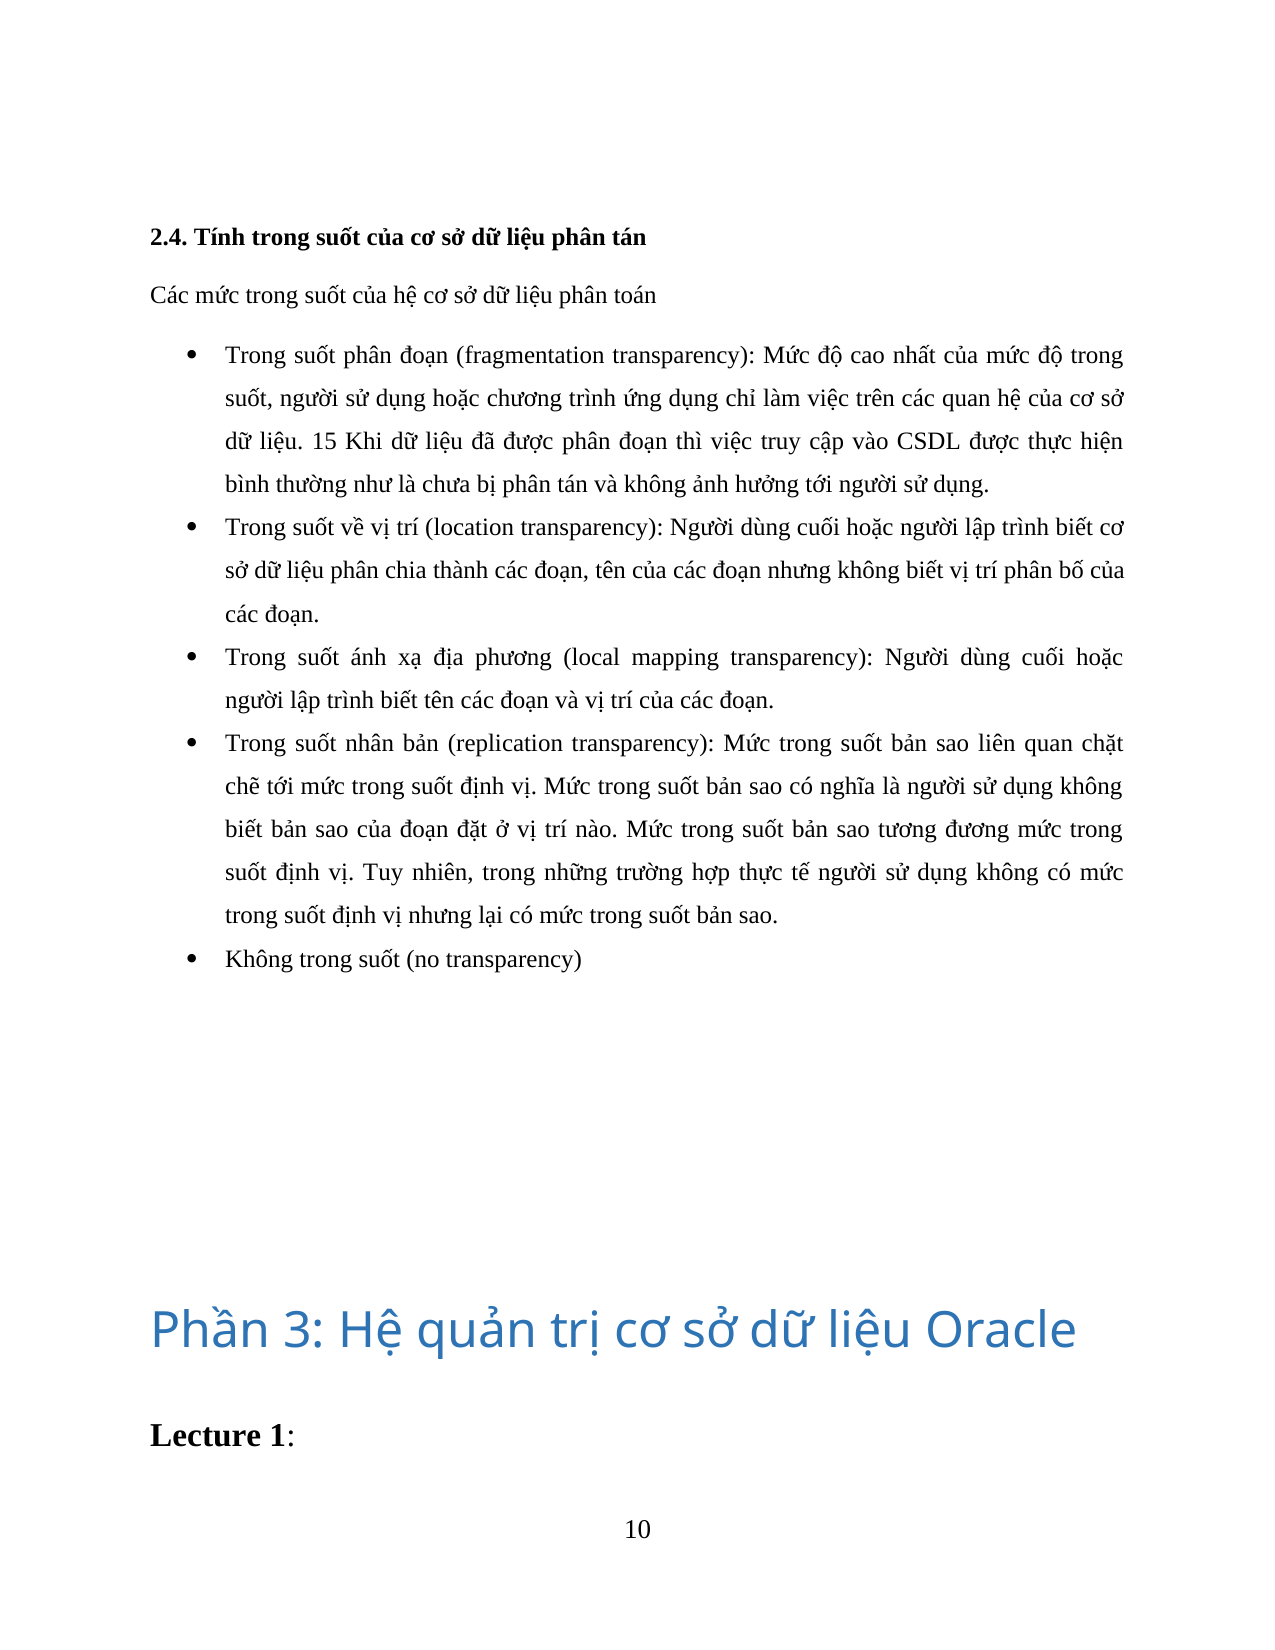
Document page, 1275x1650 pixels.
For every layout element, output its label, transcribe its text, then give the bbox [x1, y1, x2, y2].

text Các mức trong suốt của hệ cơ sở dữ liệu phân toán [150, 280, 1125, 309]
list Trong suốt nhân bản (replication transparency): Mức trong suốt bản sao liên quan chặt chẽ tới mức trong suốt định vị. Mức trong suốt bản sao có nghĩa là người sử dụng không biết bản sao của đoạn đặt ở vị trí nào. Mức trong suốt bản sao tương đương mức trong suốt định vị. Tuy nhiên, trong những trường hợp thực tế người sử dụng không có mức trong suốt định vị nhưng lại có mức trong suốt bản sao. [187, 728, 1125, 929]
list Không trong suốt (no transparency) [187, 944, 1125, 972]
list Trong suốt về vị trí (location transparency): Người dùng cuối hoặc người lập trình biết cơ sở dữ liệu phân chia thành các đoạn, tên của các đoạn nhưng không biết vị trí phân bố của các đoạn. [187, 512, 1125, 627]
list Trong suốt ánh xạ địa phương (local mapping transparency): Người dùng cuối hoặc người lập trình biết tên các đoạn và vị trí của các đoạn. [187, 642, 1125, 714]
list Trong suốt phân đoạn (fragmentation transparency): Mức độ cao nhất của mức độ trong suốt, người sử dụng hoặc chương trình ứng dụng chỉ làm việc trên các quan hệ của cơ sở dữ liệu. 15 Khi dữ liệu đã được phân đoạn thì việc truy cập vào CSDL được thực hiện bình thường như là chưa bị phân tán và không ảnh hưởng tới người sử dụng. [187, 340, 1125, 498]
subtitle Phần 3: Hệ quản trị cơ sở dữ liệu Oracle [150, 1294, 1125, 1362]
text Lecture 1: [150, 1415, 1125, 1454]
subtitle 2.4. Tính trong suốt của cơ sở dữ liệu phân tán [150, 222, 1125, 251]
